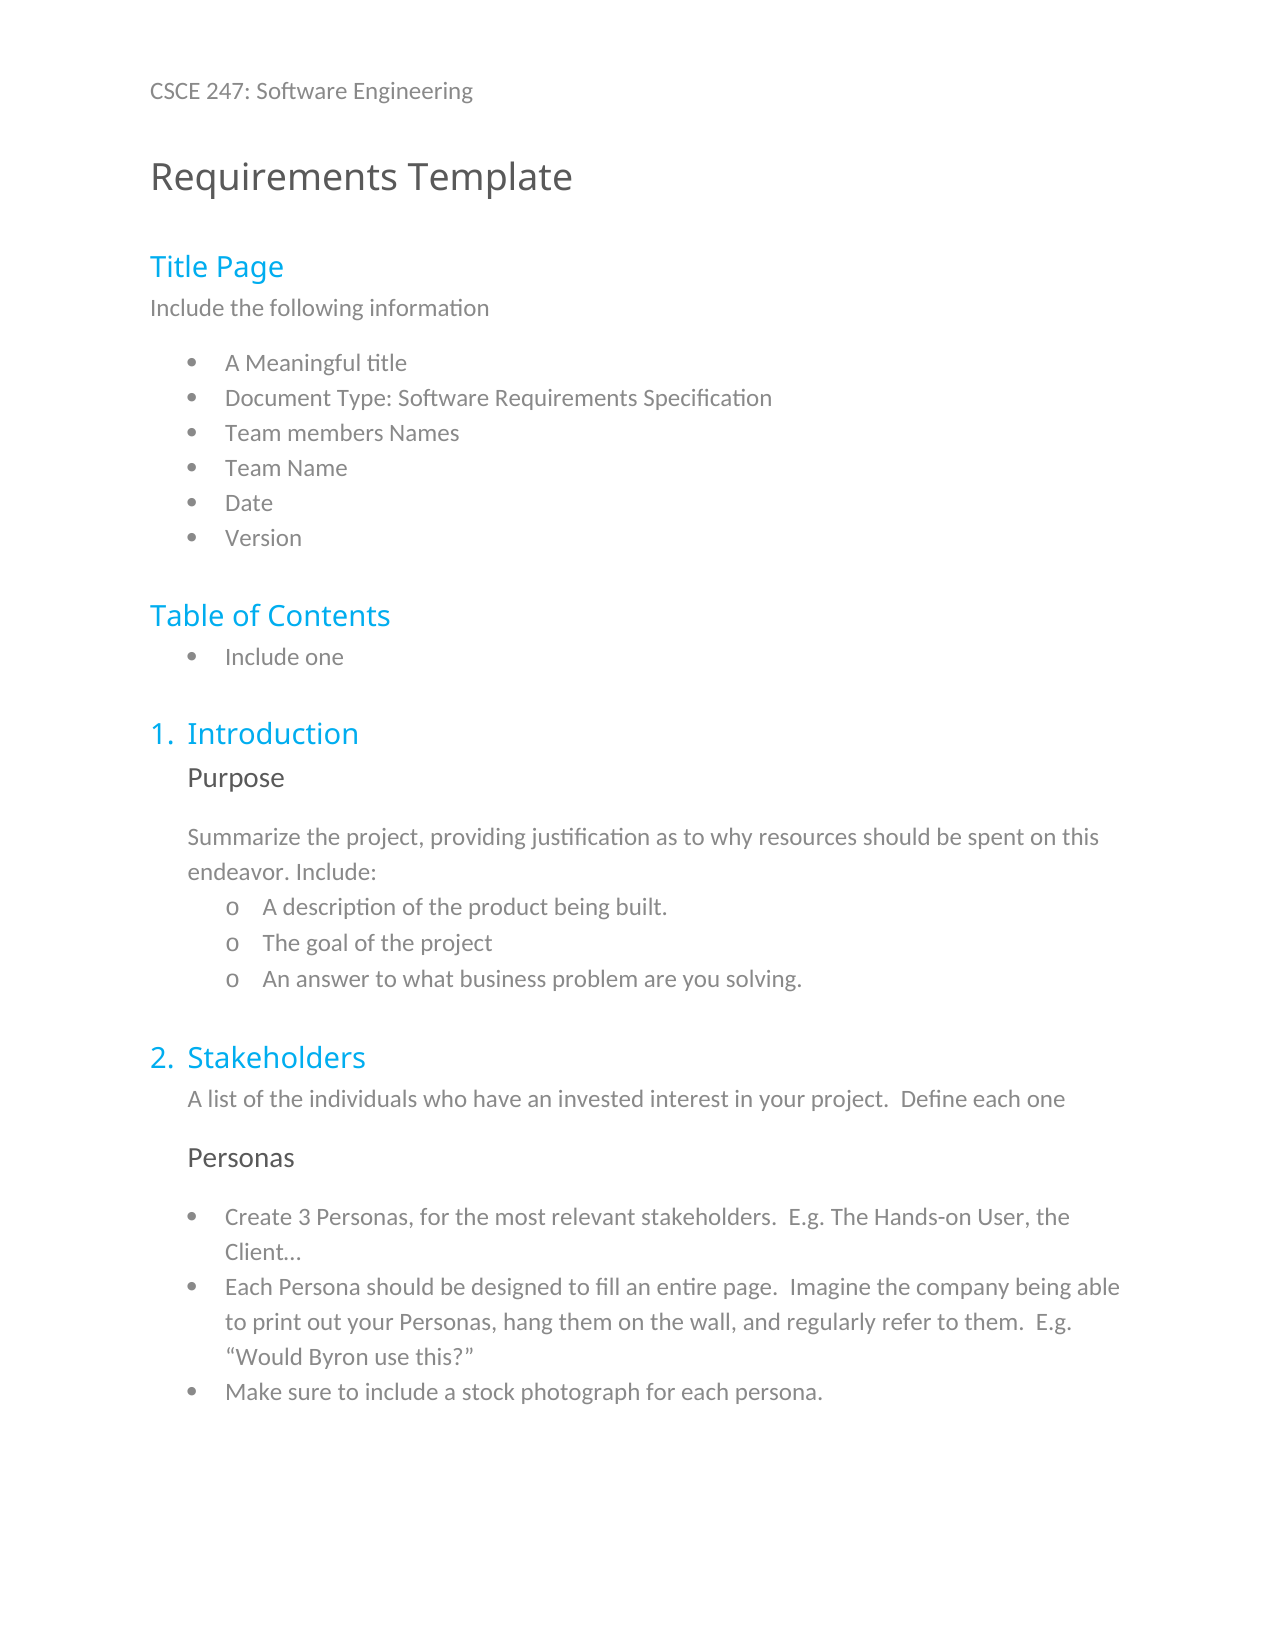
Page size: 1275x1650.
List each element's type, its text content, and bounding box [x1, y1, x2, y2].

list An answer to what business problem are you solving. [225, 963, 1125, 995]
list Date [187, 488, 1125, 518]
list Team members Names [187, 418, 1125, 448]
list A Meaningful title [187, 348, 1125, 378]
list Document Type: Software Requirements Specification [187, 383, 1125, 413]
list Include one [187, 641, 1125, 671]
list A list of the individuals who have an invested interest in your project. Define each one [187, 1083, 1125, 1114]
list Each Persona should be designed to fill an entire page. Imagine the company being able to print out your Personas, hang them on the wall, and regularly refer to them. E.g. “Would Byron use this?” [187, 1271, 1125, 1371]
list A description of the product being built. [225, 891, 1125, 922]
text Include the following information [150, 292, 1125, 322]
subtitle Stakeholders [150, 1037, 1125, 1077]
list Make sure to include a stock photograph for each persona. [187, 1376, 1125, 1406]
list Team Name [187, 453, 1125, 483]
list Summarize the project, providing justification as to why resources should be spent on this endeavor. Include: [187, 821, 1125, 886]
text Personas [150, 1139, 1125, 1174]
list Version [187, 523, 1125, 553]
subtitle Introduction [150, 713, 1125, 753]
text Purpose [150, 759, 1125, 794]
subtitle Requirements Template [150, 150, 1125, 201]
list The goal of the project [225, 927, 1125, 959]
list Create 3 Personas, for the most relevant stakeholders. E.g. The Hands-on User, the Client… [187, 1201, 1125, 1266]
subtitle Title Page [150, 246, 1125, 286]
subtitle Table of Contents [150, 595, 1125, 635]
